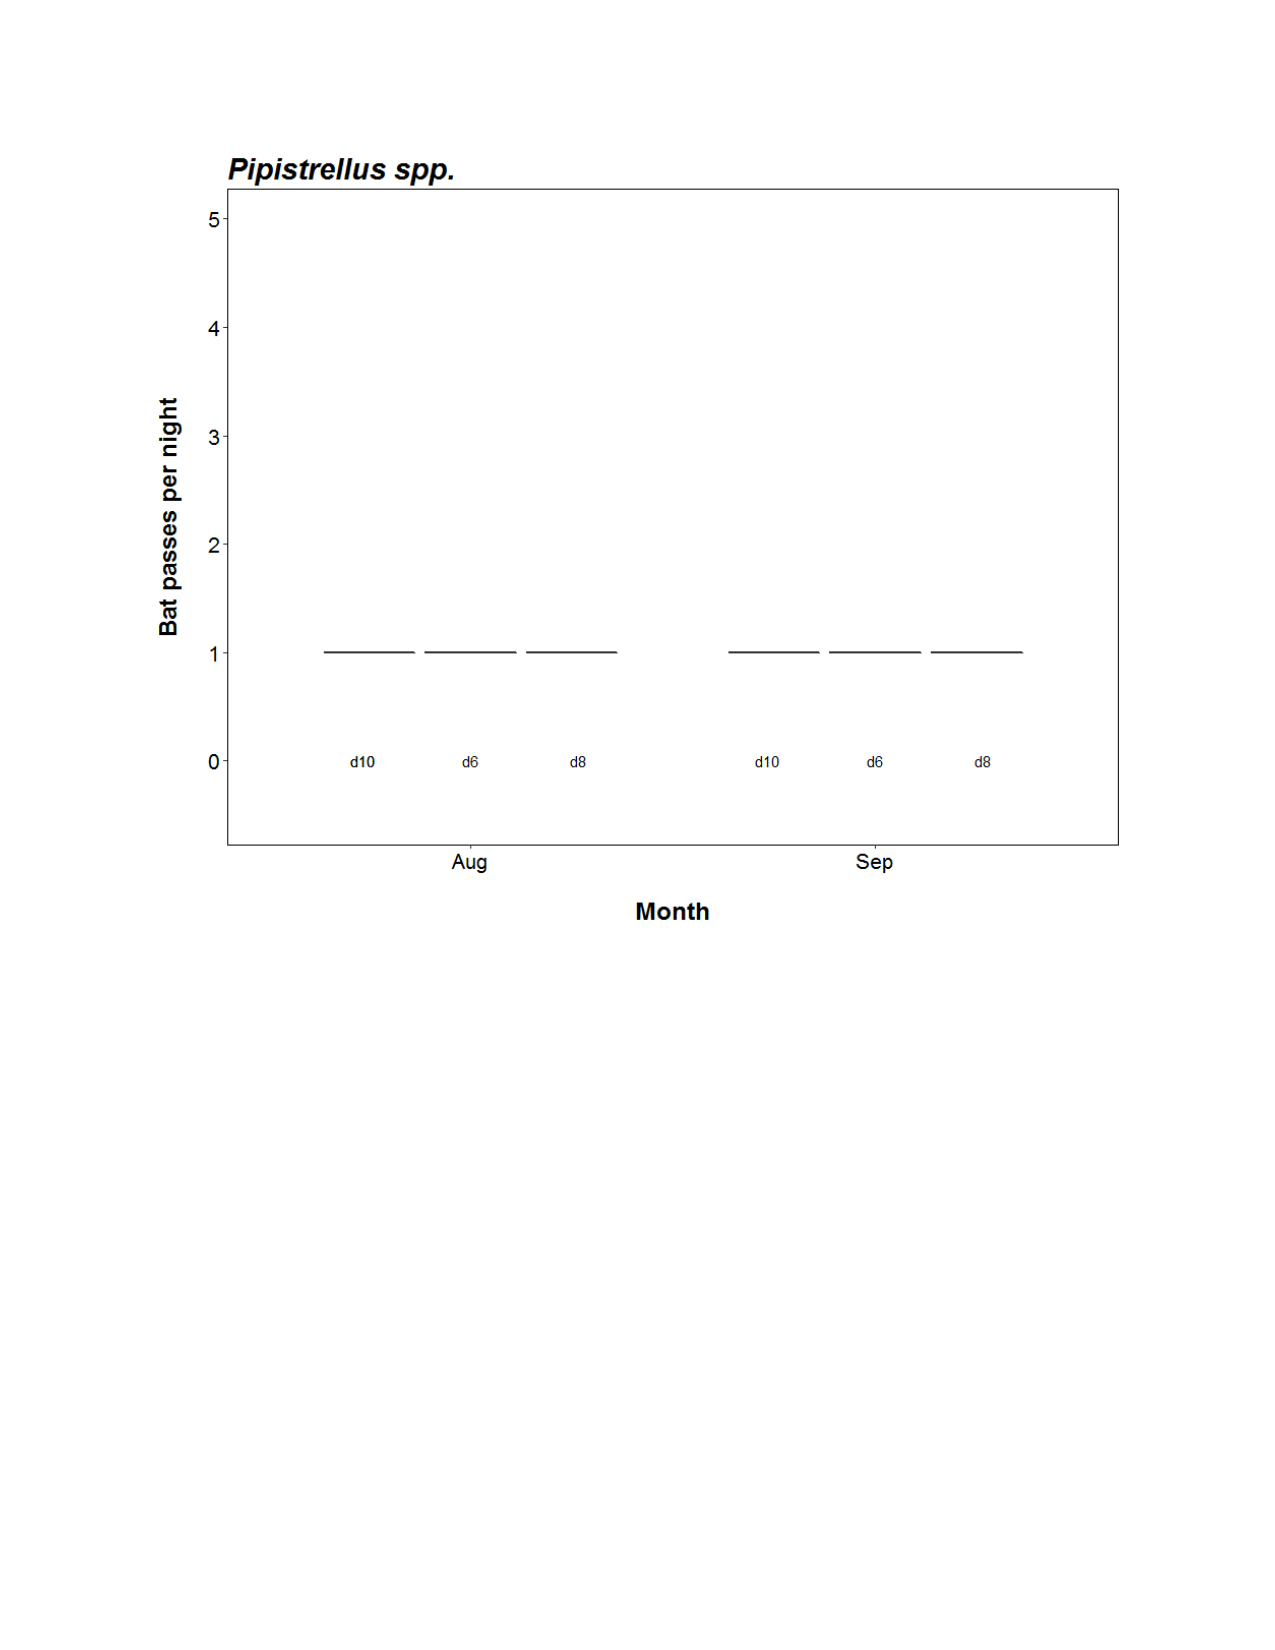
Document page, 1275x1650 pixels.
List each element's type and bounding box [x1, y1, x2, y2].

picture [150, 150, 1125, 930]
